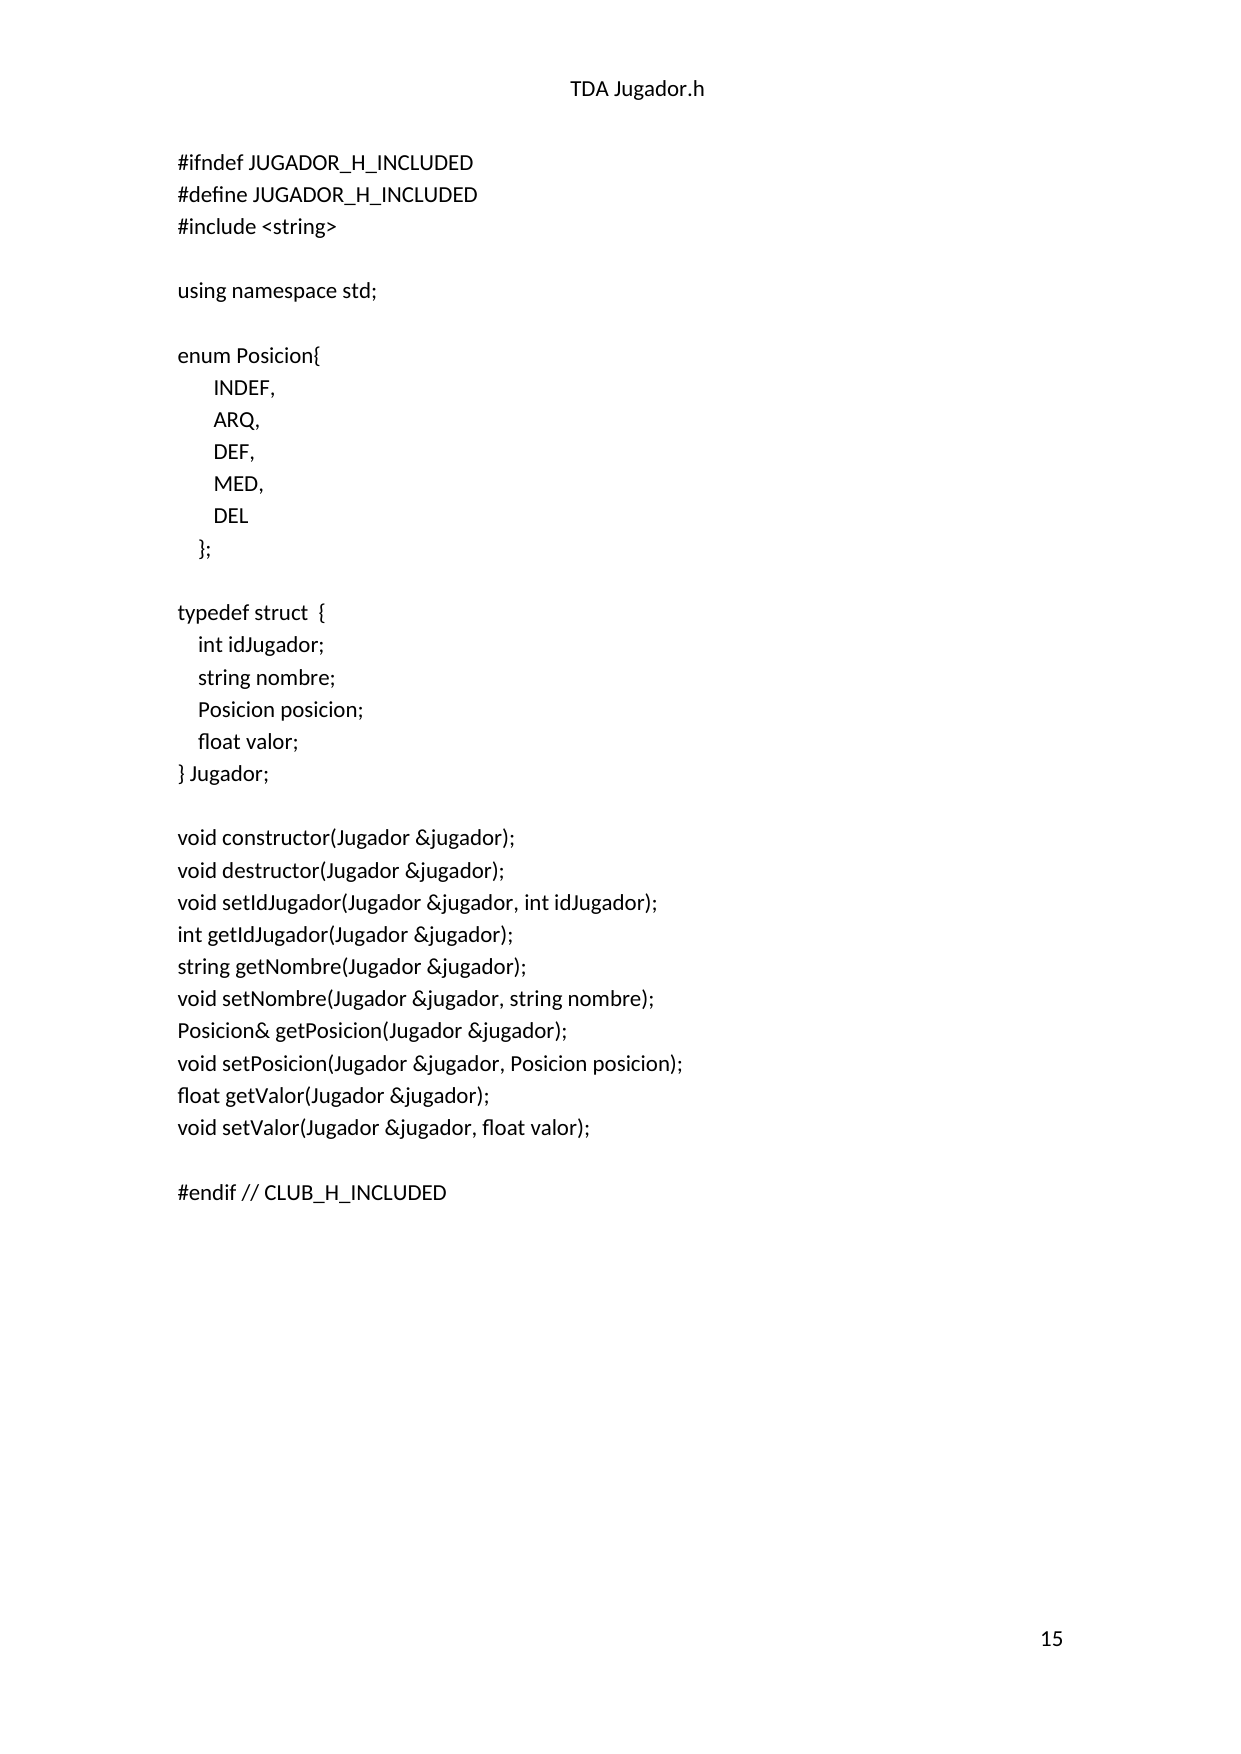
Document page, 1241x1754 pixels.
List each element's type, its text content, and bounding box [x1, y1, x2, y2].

text float getValor(Jugador &jugador); [177, 1081, 1063, 1109]
text typedef struct { [177, 598, 1063, 626]
text int idJugador; [177, 630, 1063, 658]
text float valor; [177, 727, 1063, 755]
text #ifndef JUGADOR_H_INCLUDED [177, 148, 1063, 176]
text enum Posicion{ [177, 341, 1063, 369]
text using namespace std; [177, 276, 1063, 304]
text void setValor(Jugador &jugador, float valor); [177, 1113, 1063, 1141]
text Posicion& getPosicion(Jugador &jugador); [177, 1017, 1063, 1045]
text string getNombre(Jugador &jugador); [177, 952, 1063, 980]
text void setPosicion(Jugador &jugador, Posicion posicion); [177, 1049, 1063, 1077]
text MED, [177, 469, 1063, 497]
text #endif // CLUB_H_INCLUDED [177, 1178, 1063, 1206]
text DEL [177, 502, 1063, 530]
text void destructor(Jugador &jugador); [177, 856, 1063, 884]
text ARQ, [177, 405, 1063, 433]
text INDEF, [177, 373, 1063, 401]
text string nombre; [177, 663, 1063, 691]
text void setNombre(Jugador &jugador, string nombre); [177, 984, 1063, 1012]
text } Jugador; [177, 759, 1063, 787]
text Posicion posicion; [177, 695, 1063, 723]
text void setIdJugador(Jugador &jugador, int idJugador); [177, 888, 1063, 916]
text DEF, [177, 437, 1063, 465]
text }; [177, 534, 1063, 562]
text void constructor(Jugador &jugador); [177, 823, 1063, 852]
text #define JUGADOR_H_INCLUDED [177, 180, 1063, 208]
text #include <string> [177, 212, 1063, 240]
text int getIdJugador(Jugador &jugador); [177, 920, 1063, 948]
